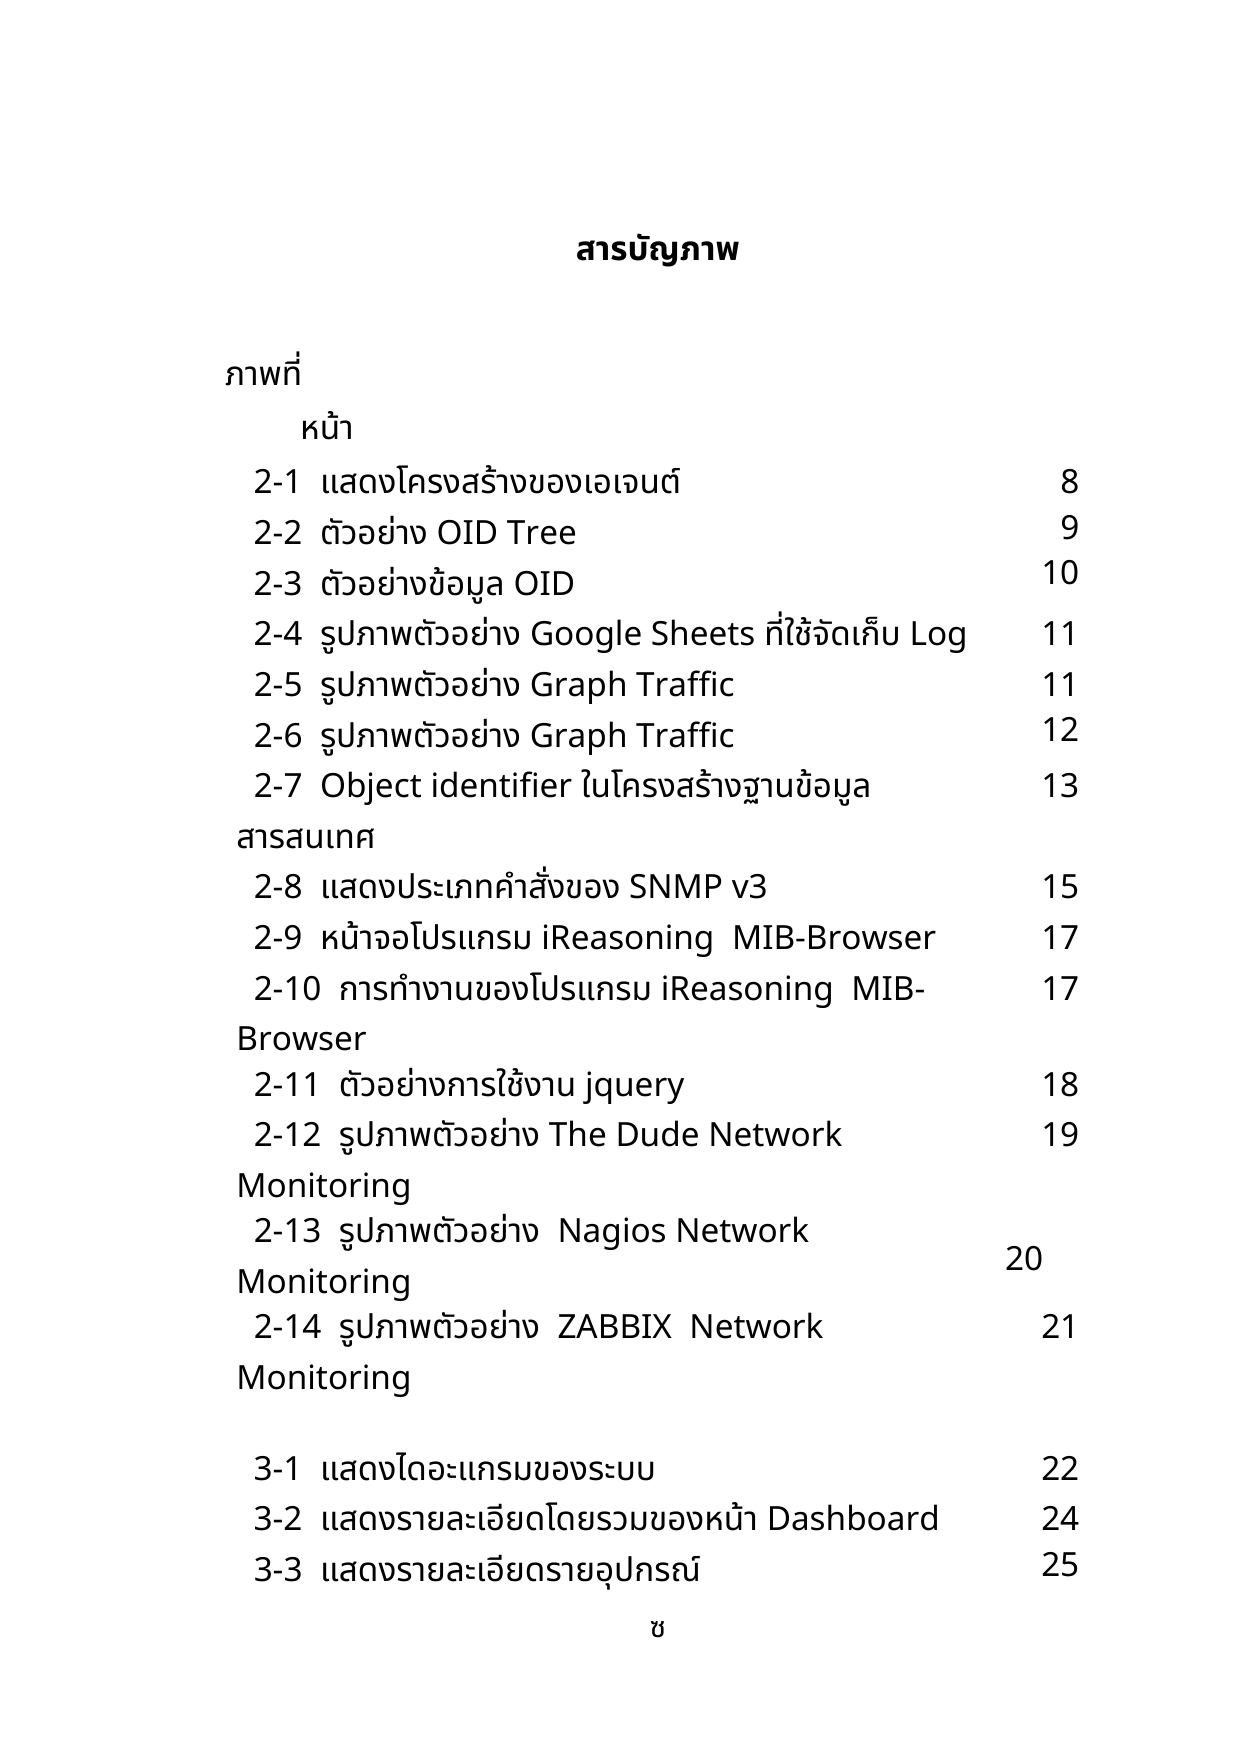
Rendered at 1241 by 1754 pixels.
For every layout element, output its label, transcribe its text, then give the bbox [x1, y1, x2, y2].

table_cell 19 [994, 1111, 1090, 1207]
text สารบัญภาพ [225, 225, 1090, 275]
table_cell 2-4 รูปภาพตัวอย่าง Google Sheets ที่ใช้จัดเก็บ Log [225, 610, 994, 661]
table_cell 2-12 รูปภาพตัวอย่าง The Dude Network Monitoring [225, 1111, 994, 1207]
table_cell 2-7 Object identifier ในโครงสร้างฐานข้อมูลสารสนเทศ [225, 762, 994, 863]
table_cell 2-8 แสดงประเภทคำสั่งของ SNMP v3 [629, 863, 994, 914]
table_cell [994, 1495, 1090, 1596]
table_cell 11 12 [994, 661, 1090, 762]
table_header 8 9 10 [994, 458, 1090, 610]
table_cell 2-5 รูปภาพตัวอย่าง Graph Traffic 2-6 รูปภาพตัวอย่าง Graph Traffic [225, 661, 994, 762]
table_cell 17 [994, 964, 1090, 1060]
table_cell 15 [994, 863, 1090, 914]
table_header 2-1 แสดงโครงสร้างของเอเจนต์ 2-2 ตัวอย่าง OID Tree 2-3 ตัวอย่างข้อมูล OID [225, 458, 994, 610]
table_cell 2-8 แสดงประเภทคำสั่งของ SNMP v3 [225, 863, 320, 914]
table_cell 2-9 หน้าจอโปรแกรม iReasoning MIB-Browser [225, 914, 320, 964]
text ภาพที่ หน้า [225, 349, 1090, 454]
table_cell 17 [994, 914, 1090, 964]
table_cell 18 [994, 1060, 1090, 1111]
table_cell 21 [994, 1303, 1090, 1444]
table_cell 11 [994, 610, 1090, 661]
table_cell 22 [994, 1445, 1090, 1495]
table_cell 2-9 หน้าจอโปรแกรม iReasoning MIB-Browser [541, 914, 994, 964]
table_cell 2-10 การทำงานของโปรแกรม iReasoning MIB-Browser [225, 964, 994, 1060]
table_cell 2-11 ตัวอย่างการใช้งาน jquery [225, 1060, 994, 1111]
table_cell 2-13 รูปภาพตัวอย่าง Nagios Network Monitoring [225, 1207, 994, 1303]
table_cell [225, 1495, 994, 1596]
table_cell 3-1 แสดงไดอะแกรมของระบบ [225, 1445, 994, 1495]
table_cell 13 [994, 762, 1090, 863]
table_cell 2-14 รูปภาพตัวอย่าง ZABBIX Network Monitoring [225, 1303, 994, 1444]
table_cell 20 [994, 1207, 1090, 1303]
